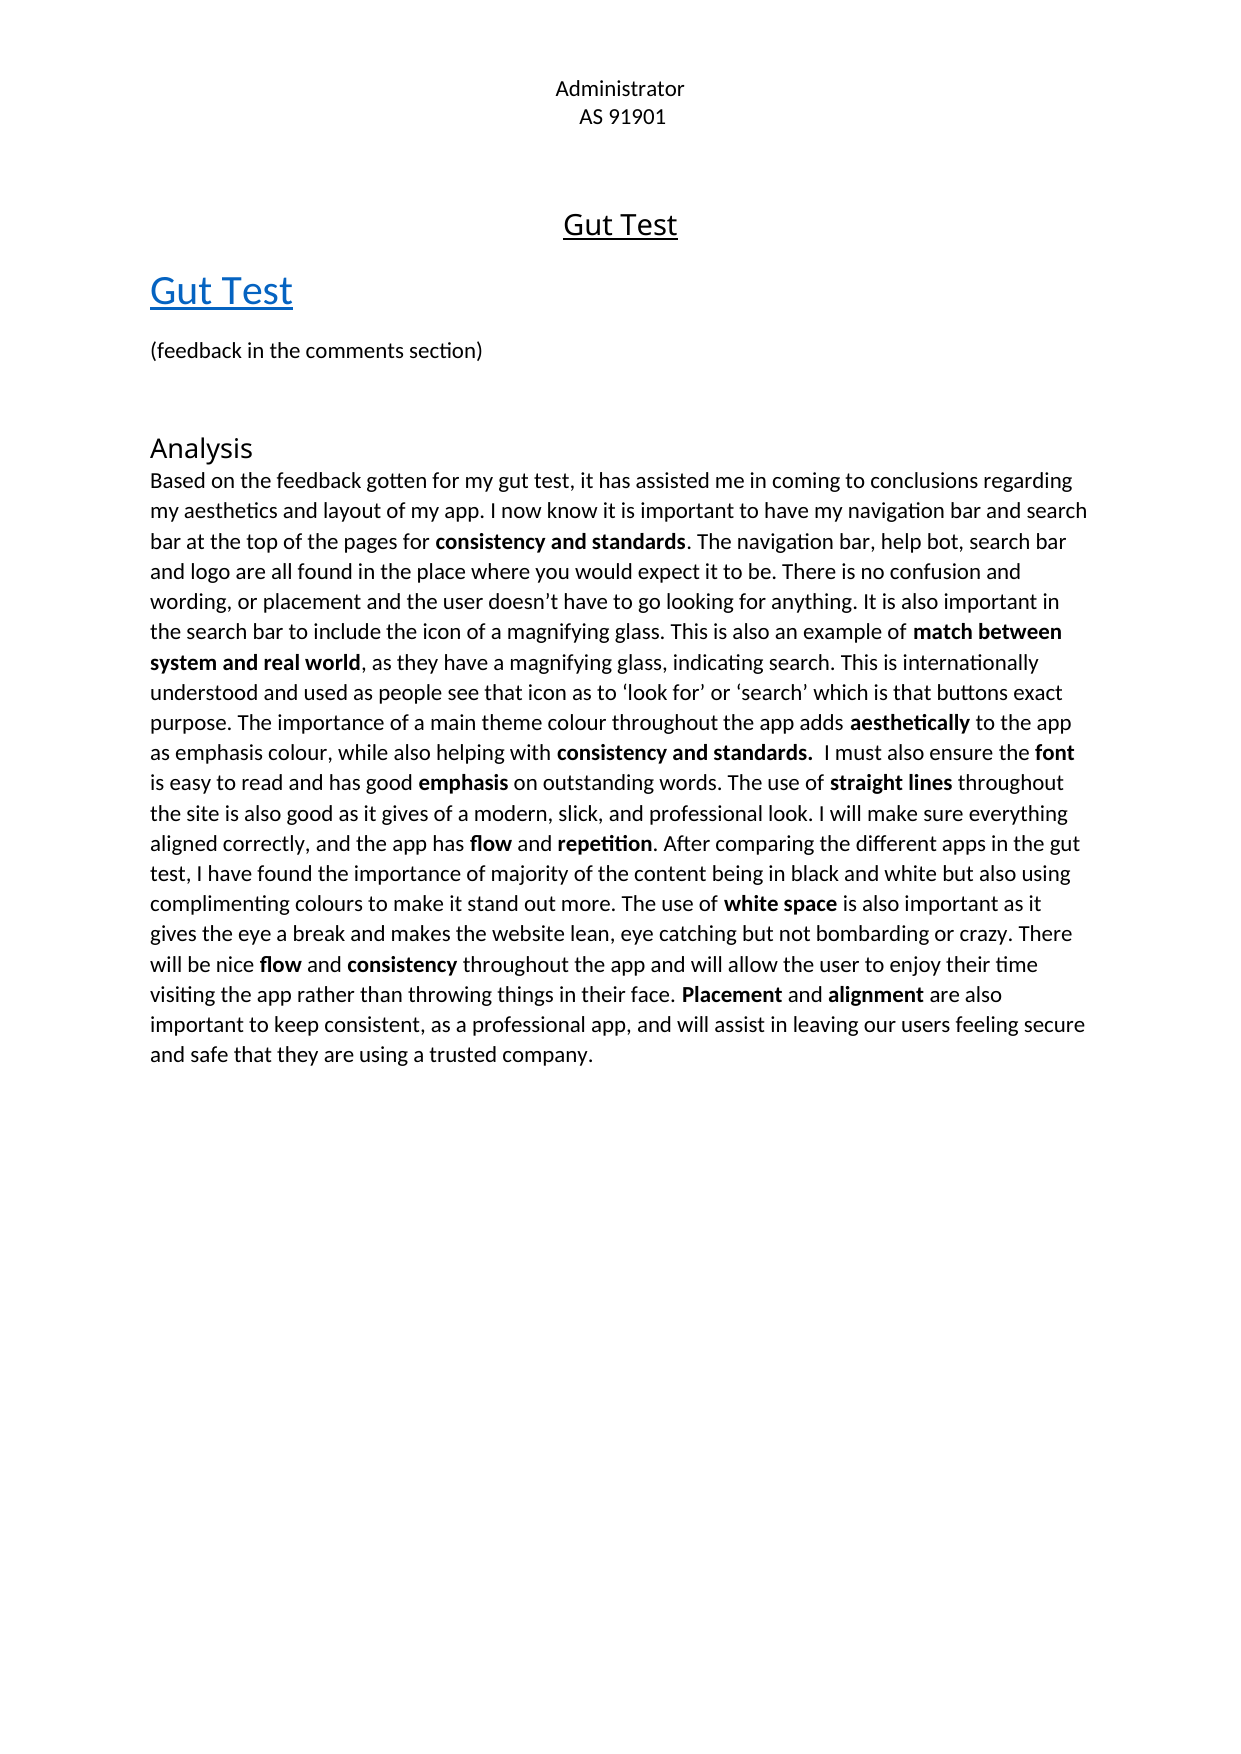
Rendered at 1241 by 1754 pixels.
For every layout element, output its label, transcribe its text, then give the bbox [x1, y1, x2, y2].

subtitle Gut Test [150, 205, 1090, 244]
text (feedback in the comments section) [150, 336, 1090, 364]
text Gut Test [150, 264, 1090, 315]
subtitle Analysis [150, 429, 1090, 466]
text Based on the feedback gotten for my gut test, it has assisted me in coming to conclusions regarding my aesthetics and layout of my app. I now know it is important to have my navigation bar and search bar at the top of the pages for consistency and standards. The navigation bar, help bot, search bar and logo are all found in the place where you would expect it to be. There is no confusion and wording, or placement and the user doesn’t have to go looking for anything. It is also important in the search bar to include the icon of a magnifying glass. This is also an example of match between system and real world, as they have a magnifying glass, indicating search. This is internationally understood and used as people see that icon as to ‘look for’ or ‘search’ which is that buttons exact purpose. The importance of a main theme colour throughout the app adds aesthetically to the app as emphasis colour, while also helping with consistency and standards. I must also ensure the font is easy to read and has good emphasis on outstanding words. The use of straight lines throughout the site is also good as it gives of a modern, slick, and professional look. I will make sure everything aligned correctly, and the app has flow and repetition. After comparing the different apps in the gut test, I have found the importance of majority of the content being in black and white but also using complimenting colours to make it stand out more. The use of white space is also important as it gives the eye a break and makes the website lean, eye catching but not bombarding or crazy. There will be nice flow and consistency throughout the app and will allow the user to enjoy their time visiting the app rather than throwing things in their face. Placement and alignment are also important to keep consistent, as a professional app, and will assist in leaving our users feeling secure and safe that they are using a trusted company. [150, 466, 1090, 1068]
